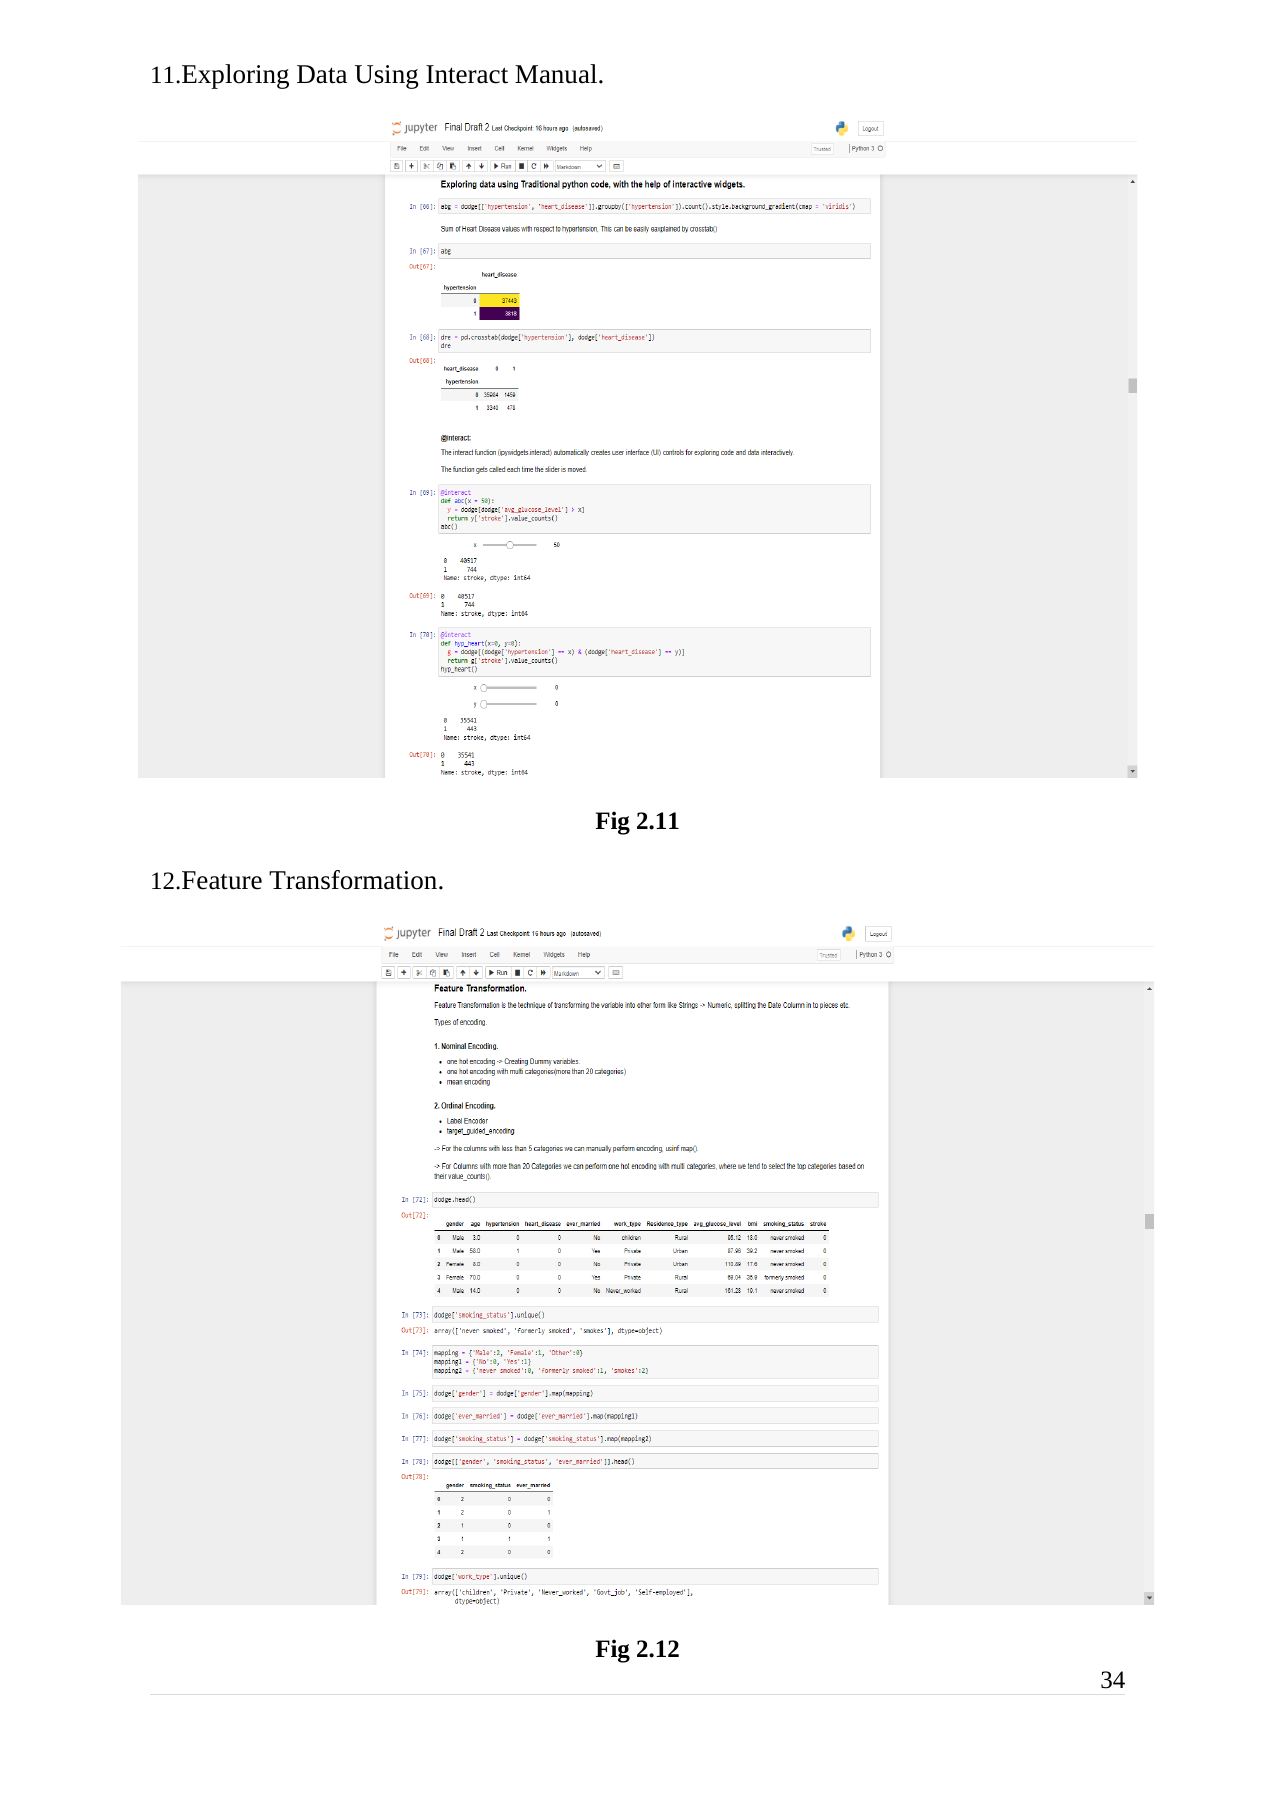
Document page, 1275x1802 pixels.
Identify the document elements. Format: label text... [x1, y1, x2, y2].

picture [137, 118, 1138, 778]
picture [120, 923, 1155, 1605]
text 11.Exploring Data Using Interact Manual. [150, 58, 1125, 89]
text Fig 2.12 [150, 1634, 1125, 1662]
text 12.Feature Transformation. [150, 864, 1125, 895]
text Fig 2.11 [150, 806, 1125, 835]
